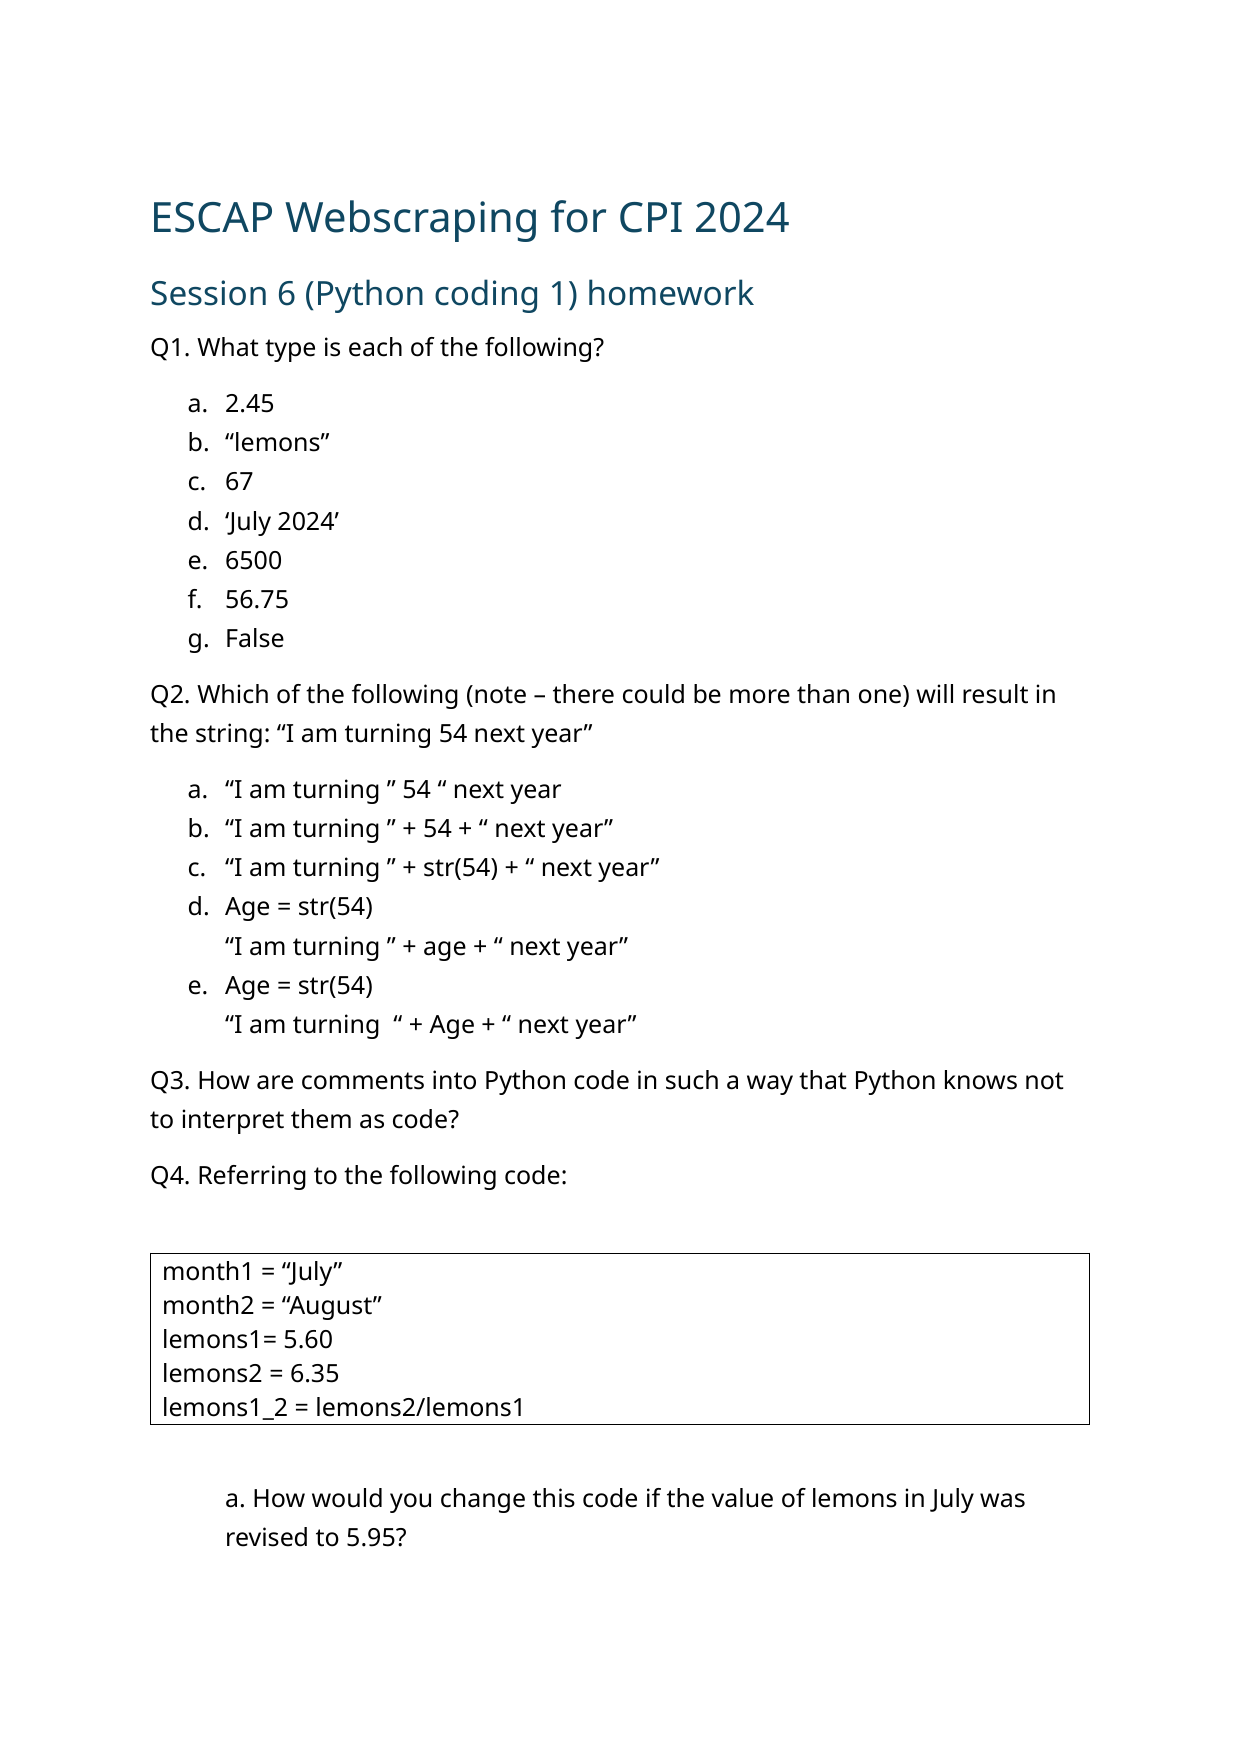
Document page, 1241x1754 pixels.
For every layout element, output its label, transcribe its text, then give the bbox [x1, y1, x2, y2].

list ‘July 2024’ [187, 503, 1090, 537]
text Q1. What type is each of the following? [150, 330, 1090, 364]
list “I am turning ” 54 “ next year [187, 772, 1090, 806]
subtitle Session 6 (Python coding 1) homework [150, 269, 1090, 315]
list Age = str(54) “I am turning “ + Age + “ next year” [187, 967, 1090, 1041]
table_header month1 = “July” month2 = “August” lemons1= 5.60 lemons2 = 6.35 lemons1_2 = lemons2/lemons1 [151, 1254, 1089, 1424]
list 56.75 [187, 582, 1090, 616]
list “I am turning ” + str(54) + “ next year” [187, 850, 1090, 884]
list Age = str(54) “I am turning ” + age + “ next year” [187, 889, 1090, 962]
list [225, 1481, 1090, 1593]
list 2.45 [187, 386, 1090, 420]
text Q4. Referring to the following code: [150, 1157, 1090, 1231]
list “I am turning ” + 54 + “ next year” [187, 811, 1090, 845]
list 6500 [187, 542, 1090, 576]
list 67 [187, 464, 1090, 498]
list “lemons” [187, 425, 1090, 459]
list False [187, 621, 1090, 655]
text Q2. Which of the following (note – there could be more than one) will result in the string: “I am turning 54 next year” [150, 677, 1090, 750]
subtitle ESCAP Webscraping for CPI 2024 [150, 187, 1090, 244]
text Q3. How are comments into Python code in such a way that Python knows not to interpret them as code? [150, 1062, 1090, 1136]
